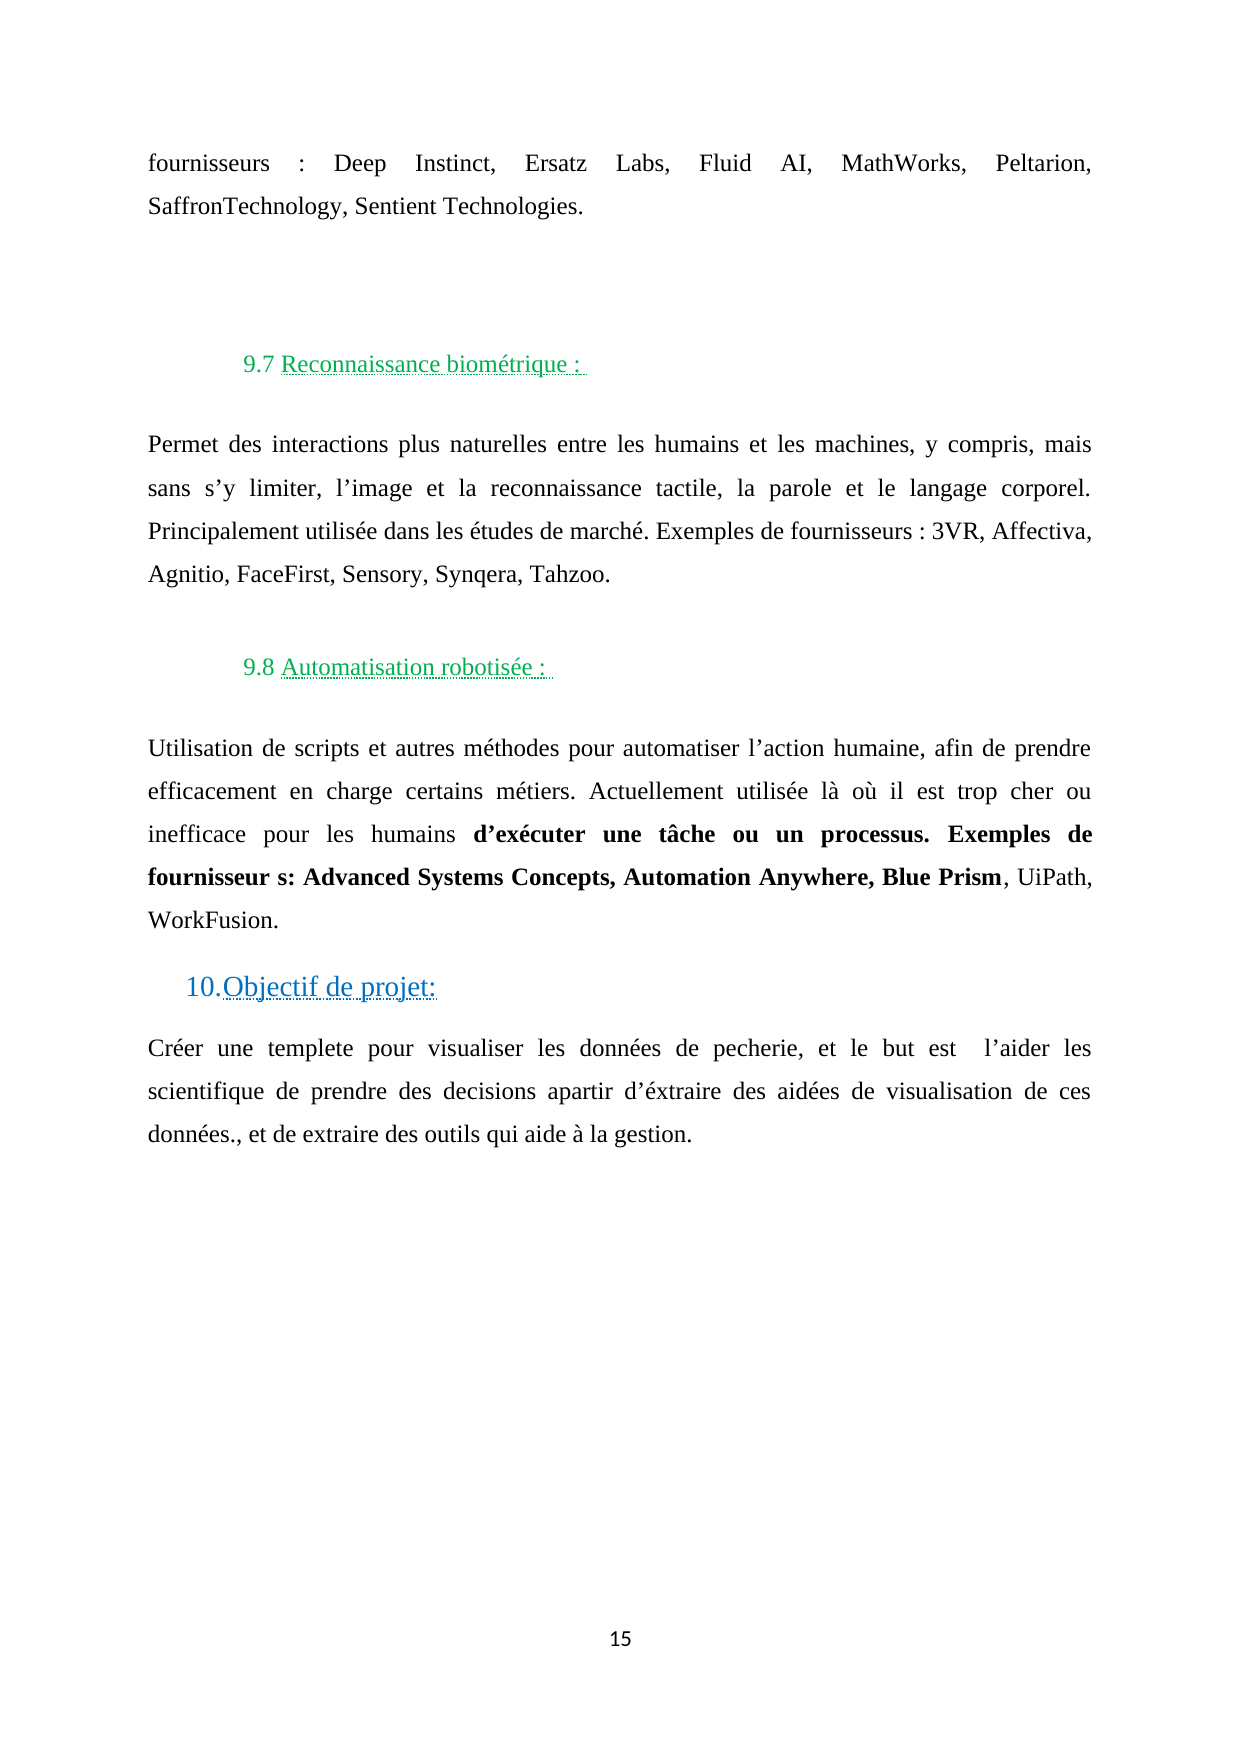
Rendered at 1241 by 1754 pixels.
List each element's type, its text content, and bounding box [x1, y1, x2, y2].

text Créer une templete pour visualiser les données de pecherie, et le but est l’aider les scientifique de prendre des decisions apartir d’éxtraire des aidées de visualisation de ces données., et de extraire des outils qui aide à la gestion. [148, 1033, 1093, 1148]
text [148, 148, 1093, 219]
text Permet des interactions plus naturelles entre les humains et les machines, y compris, mais sans s’y limiter, l’image et la reconnaissance tactile, la parole et le langage corporel. Principalement utilisée dans les études de marché. Exemples de fournisseurs : 3VR, Affectiva, Agnitio, FaceFirst, Sensory, Synqera, Tahzoo. [148, 429, 1093, 588]
subtitle Objectif de projet: [185, 969, 1093, 1003]
text Utilisation de scripts et autres méthodes pour automatiser l’action humaine, afin de prendre efficacement en charge certains métiers. Actuellement utilisée là où il est trop cher ou inefficace pour les humains d’exécuter une tâche ou un processus. Exemples de fournisseur s: Advanced Systems Concepts, Automation Anywhere, Blue Prism, UiPath, WorkFusion. [148, 733, 1093, 934]
list Automatisation robotisée : [243, 652, 1093, 681]
list Reconnaissance biométrique : [243, 349, 1093, 378]
